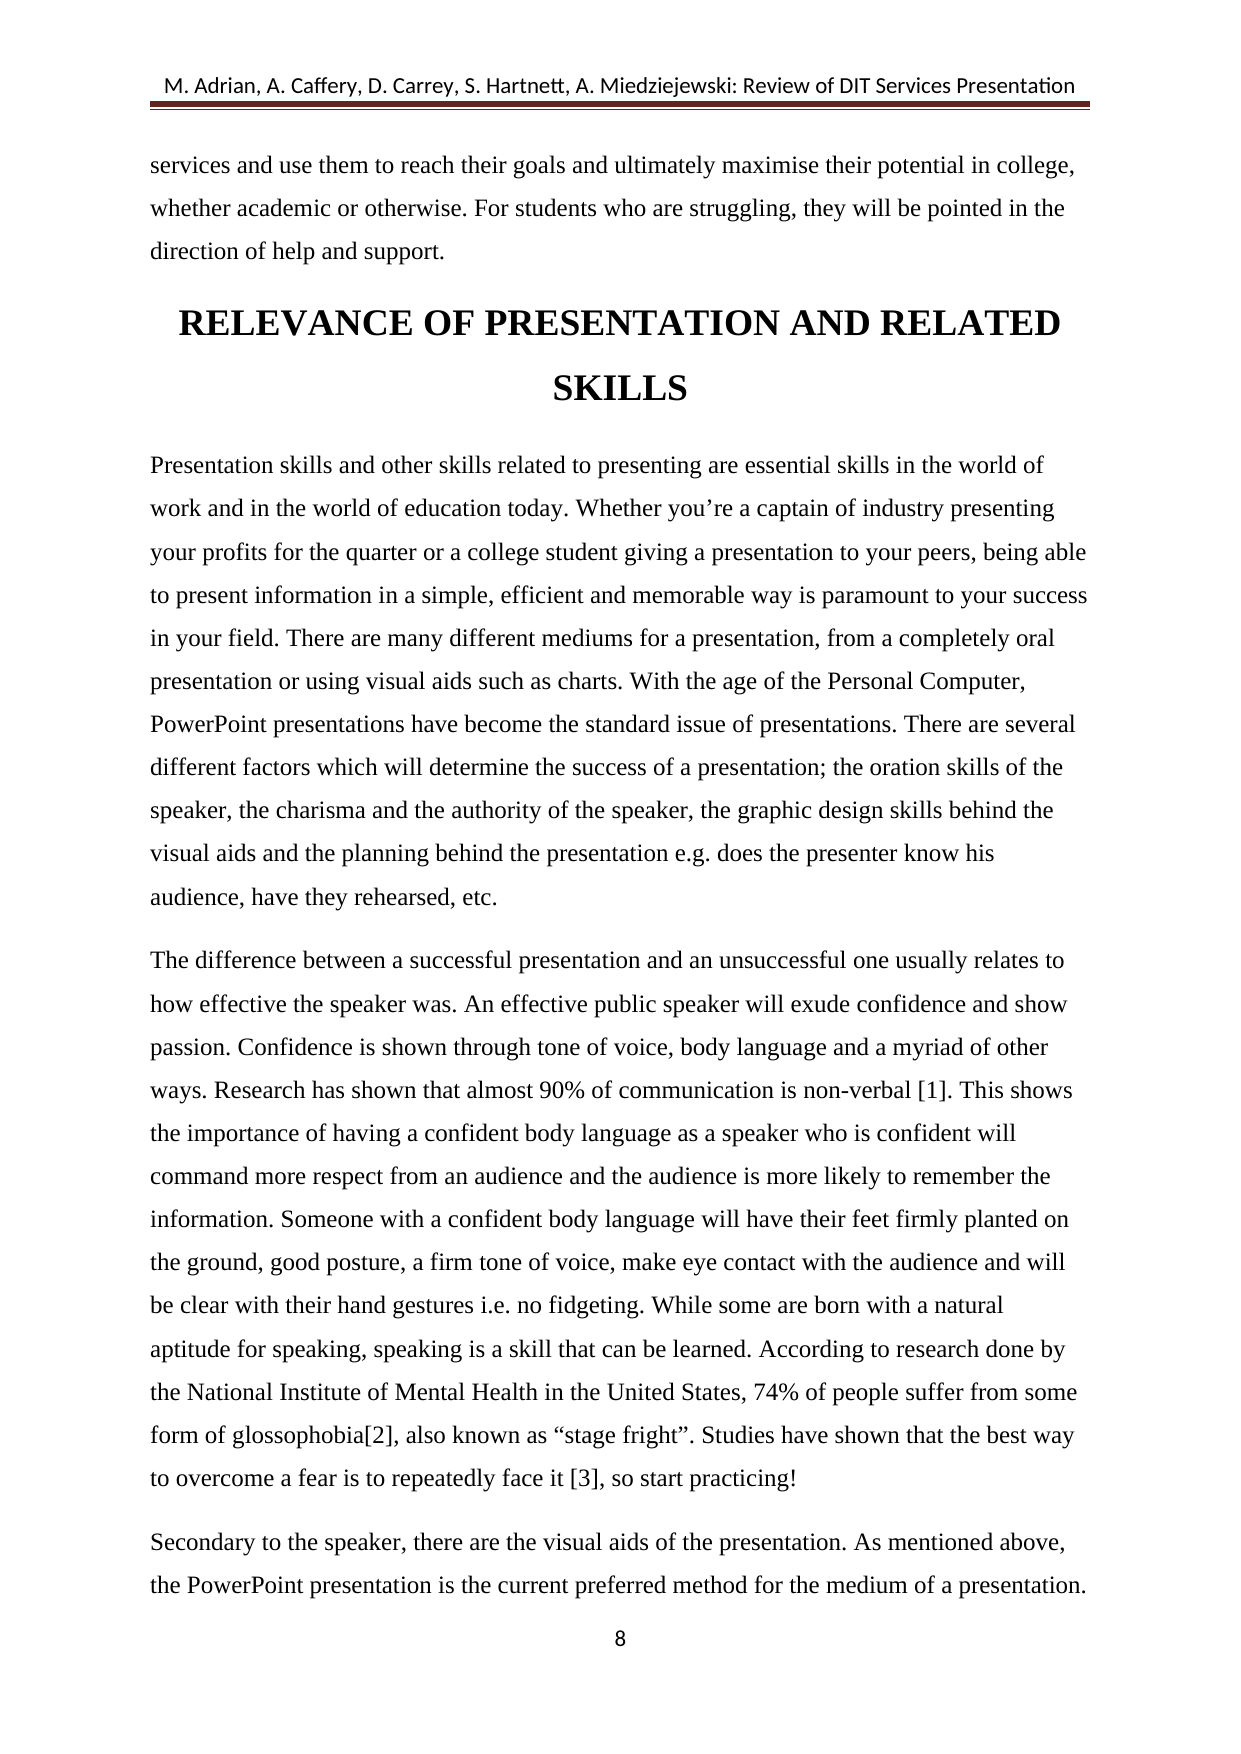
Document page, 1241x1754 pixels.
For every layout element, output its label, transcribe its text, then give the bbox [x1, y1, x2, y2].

text Presentation skills and other skills related to presenting are essential skills in the world of work and in the world of education today. Whether you’re a captain of industry presenting your profits for the quarter or a college student giving a presentation to your peers, being able to present information in a simple, efficient and memorable way is paramount to your success in your field. There are many different mediums for a presentation, from a completely oral presentation or using visual aids such as charts. With the age of the Personal Computer, PowerPoint presentations have become the standard issue of presentations. There are several different factors which will determine the success of a presentation; the oration skills of the speaker, the charisma and the authority of the speaker, the graphic design skills behind the visual aids and the planning behind the presentation e.g. does the presenter know his audience, have they rehearsed, etc. [150, 450, 1090, 910]
text The difference between a successful presentation and an unsuccessful one usually relates to how effective the speaker was. An effective public speaker will exude confidence and show passion. Confidence is shown through tone of voice, body language and a myriad of other ways. Research has shown that almost 90% of communication is non-verbal [1]. This shows the importance of having a confident body language as a speaker who is confident will command more respect from an audience and the audience is more likely to remember the information. Someone with a confident body language will have their feet firmly planted on the ground, good posture, a firm tone of voice, make eye contact with the audience and will be clear with their hand gestures i.e. no fidgeting. While some are born with a natural aptitude for speaking, speaking is a skill that can be learned. According to research done by the National Institute of Mental Health in the United States, 74% of people suffer from some form of glossophobia[2], also known as “stage fright”. Studies have shown that the best way to overcome a fear is to repeatedly face it [3], so start practicing! [150, 946, 1090, 1492]
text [150, 150, 1090, 265]
text RELEVANCE OF PRESENTATION AND RELATED SKILLS [150, 300, 1090, 408]
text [150, 1527, 1090, 1599]
